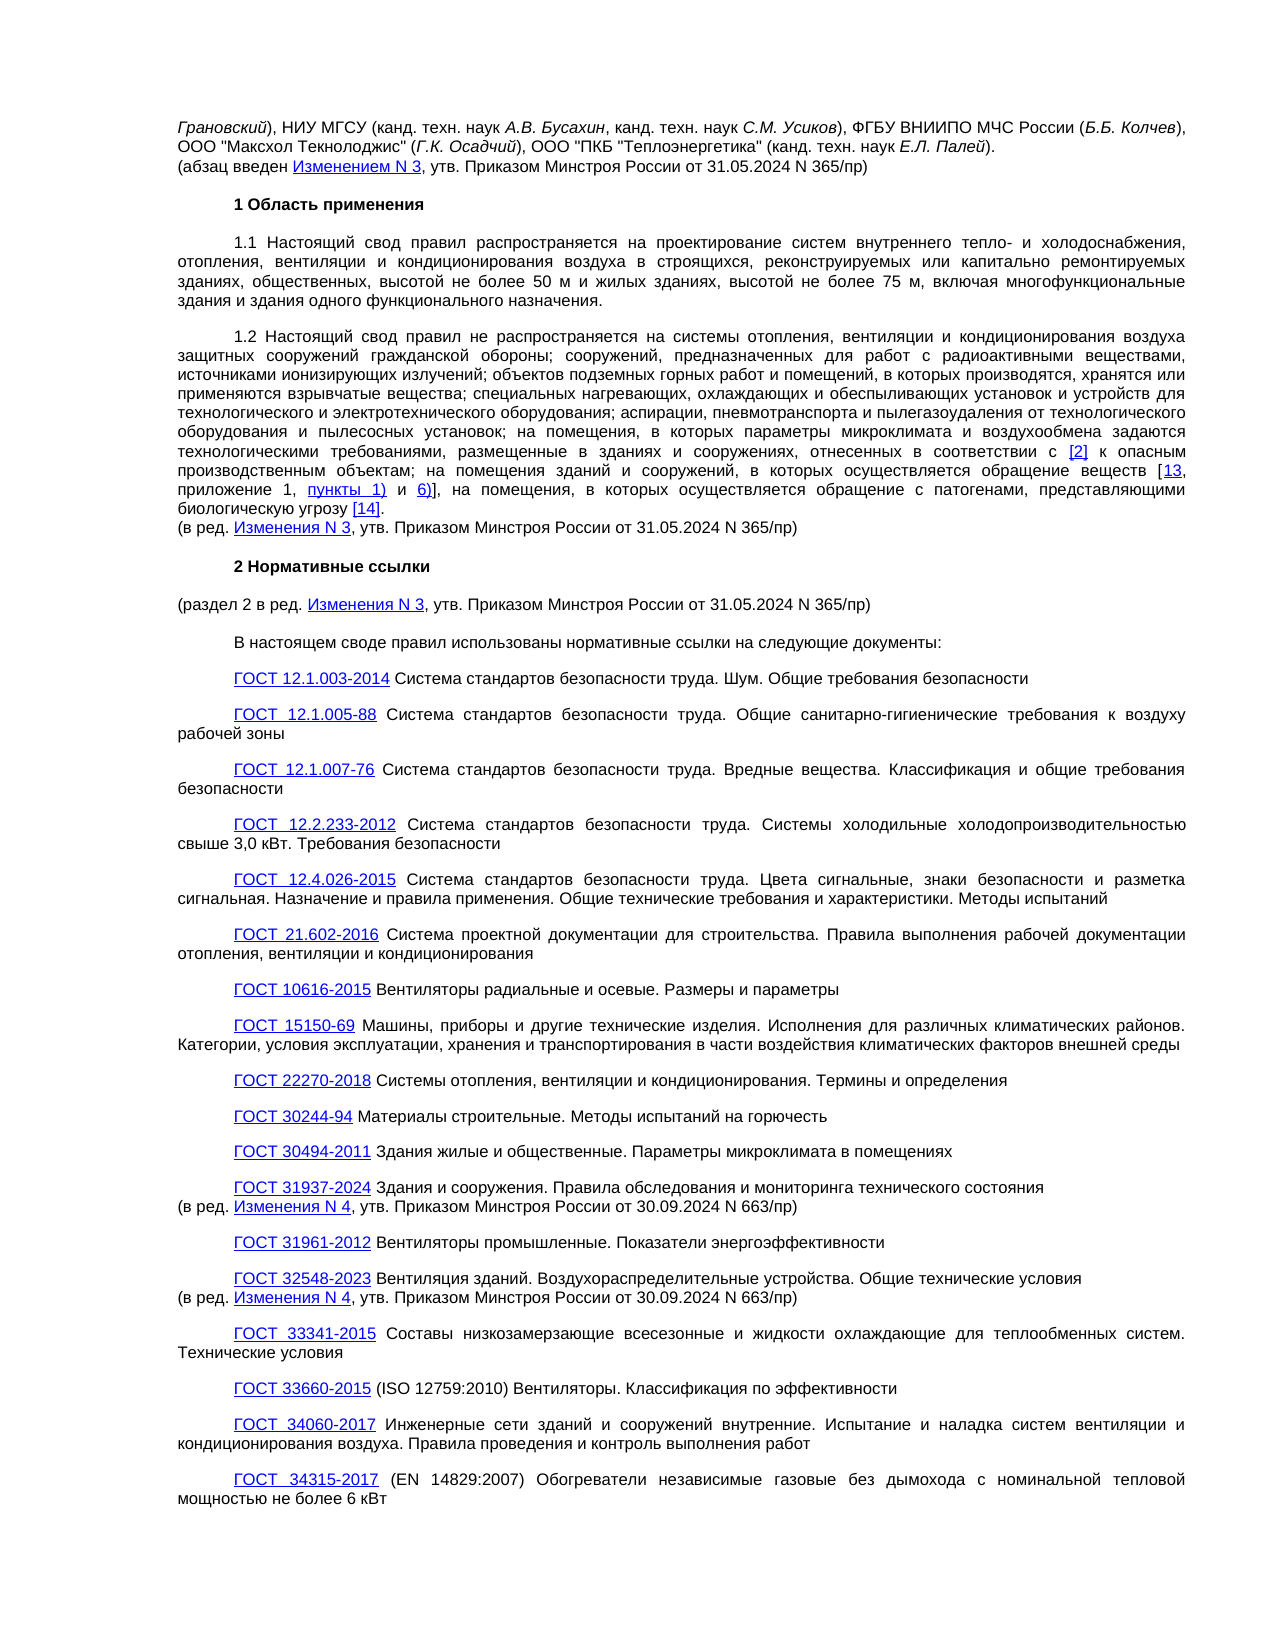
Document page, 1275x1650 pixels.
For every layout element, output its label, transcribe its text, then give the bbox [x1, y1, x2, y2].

text ГОСТ 34060-2017 Инженерные сети зданий и сооружений внутренние. Испытание и наладка систем вентиляции и кондиционирования воздуха. Правила проведения и контроль выполнения работ [177, 1415, 1186, 1453]
text ГОСТ 12.2.233-2012 Система стандартов безопасности труда. Системы холодильные холодопроизводительностью свыше 3,0 кВт. Требования безопасности [177, 815, 1186, 853]
text (раздел 2 в ред. Изменения N 3, утв. Приказом Минстроя России от 31.05.2024 N 365/пр) [177, 595, 1186, 614]
text 1.1 Настоящий свод правил распространяется на проектирование систем внутреннего тепло- и холодоснабжения, отопления, вентиляции и кондиционирования воздуха в строящихся, реконструируемых или капитально ремонтируемых зданиях, общественных, высотой не более 50 м и жилых зданиях, высотой не более 75 м, включая многофункциональные здания и здания одного функционального назначения. [177, 233, 1186, 310]
text (в ред. Изменения N 4, утв. Приказом Минстроя России от 30.09.2024 N 663/пр) [177, 1288, 1186, 1307]
text ГОСТ 31961-2012 Вентиляторы промышленные. Показатели энергоэффективности [177, 1233, 1186, 1252]
text ГОСТ 33341-2015 Составы низкозамерзающие всесезонные и жидкости охлаждающие для теплообменных систем. Технические условия [177, 1324, 1186, 1362]
text ГОСТ 33660-2015 (ISO 12759:2010) Вентиляторы. Классификация по эффективности [177, 1379, 1186, 1398]
text ГОСТ 12.1.007-76 Система стандартов безопасности труда. Вредные вещества. Классификация и общие требования безопасности [177, 760, 1186, 798]
text ГОСТ 12.1.005-88 Система стандартов безопасности труда. Общие санитарно-гигиенические требования к воздуху рабочей зоны [177, 705, 1186, 743]
text 2 Нормативные ссылки [177, 556, 1186, 576]
text ГОСТ 30494-2011 Здания жилые и общественные. Параметры микроклимата в помещениях [177, 1142, 1186, 1161]
text ГОСТ 31937-2024 Здания и сооружения. Правила обследования и мониторинга технического состояния [177, 1178, 1186, 1197]
text ГОСТ 21.602-2016 Система проектной документации для строительства. Правила выполнения рабочей документации отопления, вентиляции и кондиционирования [177, 925, 1186, 963]
text ГОСТ 34315-2017 (EN 14829:2007) Обогреватели независимые газовые без дымохода с номинальной тепловой мощностью не более 6 кВт [177, 1470, 1186, 1508]
text (абзац введен Изменением N 3, утв. Приказом Минстроя России от 31.05.2024 N 365/пр) [177, 156, 1186, 176]
text ГОСТ 12.1.003-2014 Система стандартов безопасности труда. Шум. Общие требования безопасности [177, 669, 1186, 688]
text ГОСТ 15150-69 Машины, приборы и другие технические изделия. Исполнения для различных климатических районов. Категории, условия эксплуатации, хранения и транспортирования в части воздействия климатических факторов внешней среды [177, 1016, 1186, 1054]
text ГОСТ 22270-2018 Системы отопления, вентиляции и кондиционирования. Термины и определения [177, 1071, 1186, 1090]
text (в ред. Изменения N 4, утв. Приказом Минстроя России от 30.09.2024 N 663/пр) [177, 1197, 1186, 1216]
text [177, 118, 1186, 156]
text ГОСТ 30244-94 Материалы строительные. Методы испытаний на горючесть [177, 1106, 1186, 1126]
text ГОСТ 10616-2015 Вентиляторы радиальные и осевые. Размеры и параметры [177, 980, 1186, 999]
text (в ред. Изменения N 3, утв. Приказом Минстроя России от 31.05.2024 N 365/пр) [177, 518, 1186, 537]
text ГОСТ 32548-2023 Вентиляция зданий. Воздухораспределительные устройства. Общие технические условия [177, 1269, 1186, 1288]
text 1 Область применения [177, 195, 1186, 214]
text В настоящем своде правил использованы нормативные ссылки на следующие документы: [177, 633, 1186, 652]
text 1.2 Настоящий свод правил не распространяется на системы отопления, вентиляции и кондиционирования воздуха защитных сооружений гражданской обороны; сооружений, предназначенных для работ с радиоактивными веществами, источниками ионизирующих излучений; объектов подземных горных работ и помещений, в которых производятся, хранятся или применяются взрывчатые вещества; специальных нагревающих, охлаждающих и обеспыливающих установок и устройств для технологического и электротехнического оборудования; аспирации, пневмотранспорта и пылегазоудаления от технологического оборудования и пылесосных установок; на помещения, в которых параметры микроклимата и воздухообмена задаются технологическими требованиями, размещенные в зданиях и сооружениях, отнесенных в соответствии с [2] к опасным производственным объектам; на помещения зданий и сооружений, в которых осуществляется обращение веществ [13, приложение 1, пункты 1) и 6)], на помещения, в которых осуществляется обращение с патогенами, представляющими биологическую угрозу [14]. [177, 326, 1186, 518]
text ГОСТ 12.4.026-2015 Система стандартов безопасности труда. Цвета сигнальные, знаки безопасности и разметка сигнальная. Назначение и правила применения. Общие технические требования и характеристики. Методы испытаний [177, 870, 1186, 908]
